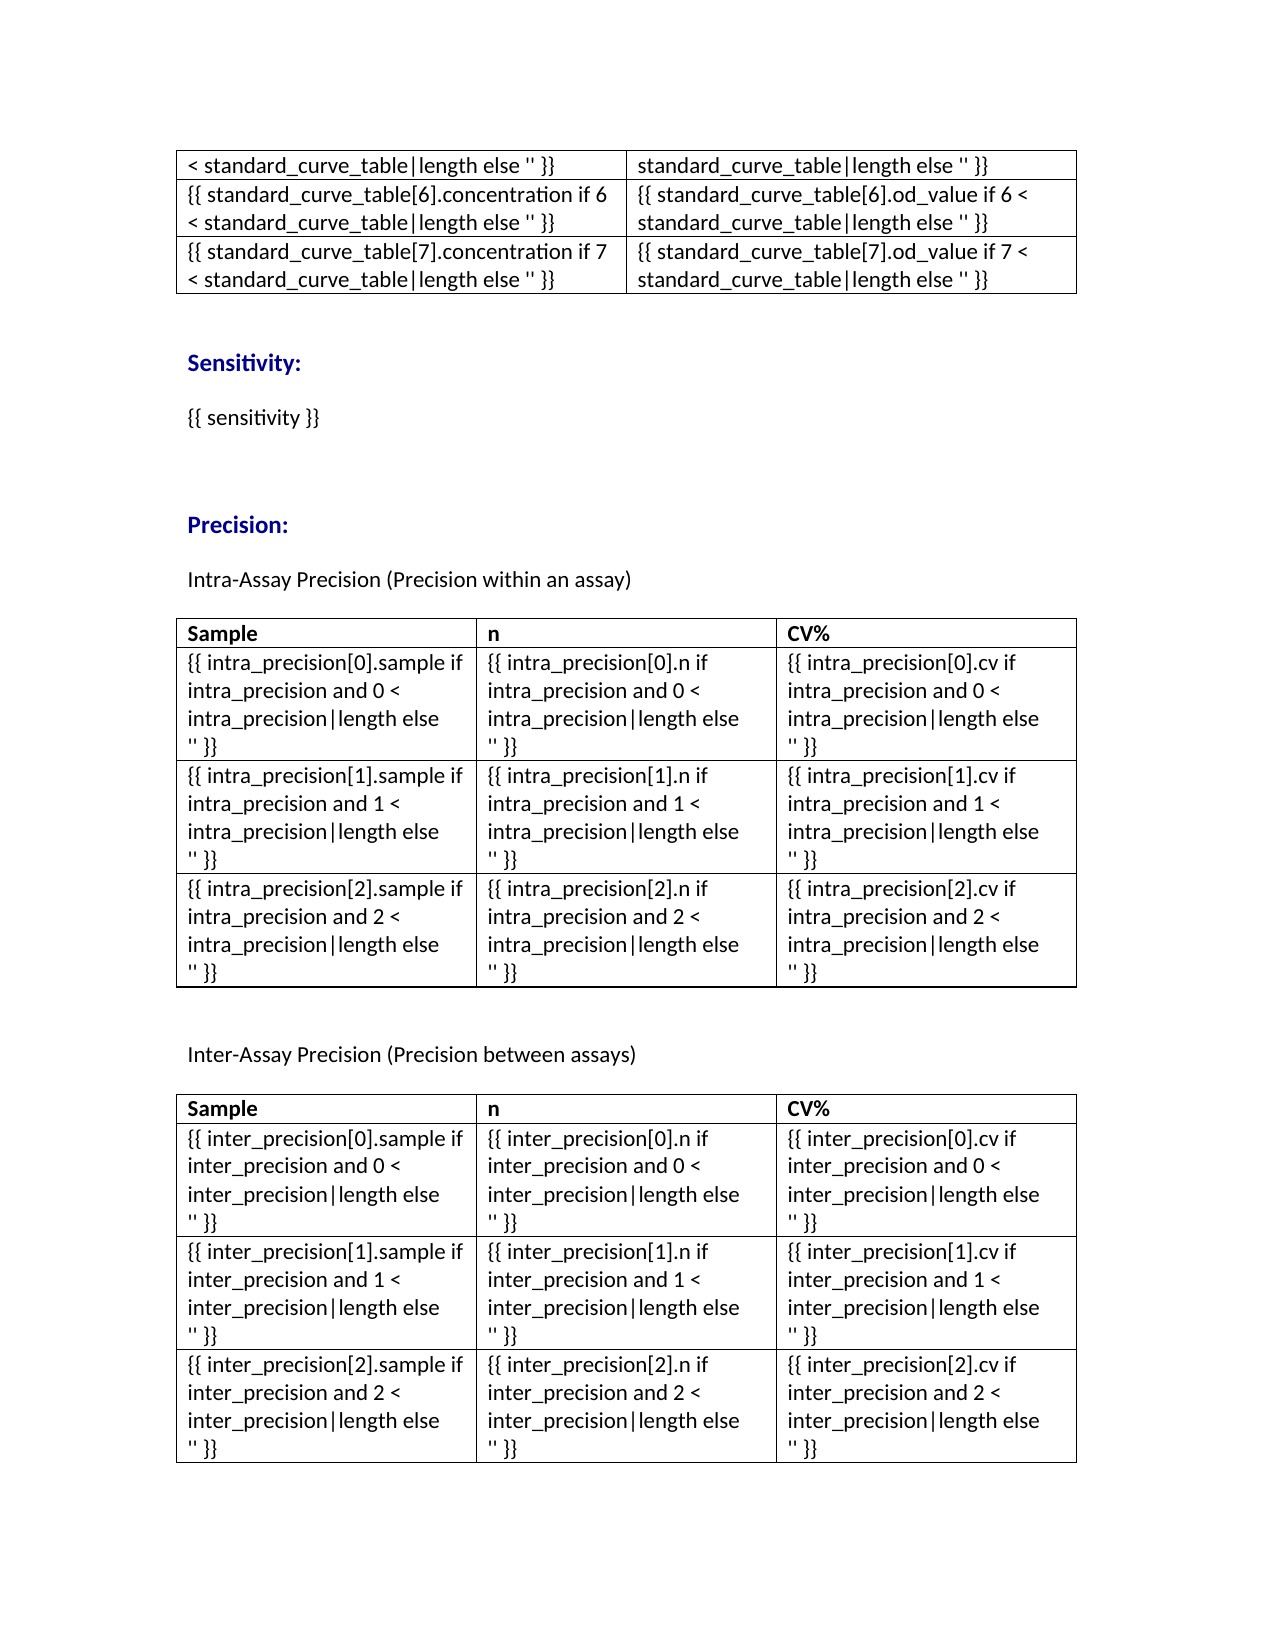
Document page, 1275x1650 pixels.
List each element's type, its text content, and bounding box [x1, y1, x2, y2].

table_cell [627, 151, 1076, 179]
table_cell {{ inter_precision[2].cv if inter_precision and 2 < inter_precision|length else '' }} [777, 1350, 1076, 1462]
table_cell {{ intra_precision[0].sample if intra_precision and 0 < intra_precision|length else '' }} [177, 648, 476, 760]
text {{ sensitivity }} [187, 403, 1087, 431]
table_cell {{ standard_curve_table[6].od_value if 6 < standard_curve_table|length else '' }} [627, 180, 1076, 236]
table_header n [477, 1095, 776, 1123]
table_cell {{ inter_precision[1].n if inter_precision and 1 < inter_precision|length else '' }} [477, 1237, 776, 1349]
text Precision: [187, 509, 1087, 540]
table_cell {{ intra_precision[2].cv if intra_precision and 2 < intra_precision|length else '' }} [777, 874, 1076, 986]
table_cell {{ intra_precision[2].n if intra_precision and 2 < intra_precision|length else '' }} [477, 874, 776, 986]
table_cell {{ intra_precision[2].sample if intra_precision and 2 < intra_precision|length else '' }} [177, 874, 476, 986]
text Intra-Assay Precision (Precision within an assay) [187, 565, 1087, 593]
table_cell {{ inter_precision[1].cv if inter_precision and 1 < inter_precision|length else '' }} [777, 1237, 1076, 1349]
table_cell {{ intra_precision[1].n if intra_precision and 1 < intra_precision|length else '' }} [477, 761, 776, 873]
table_cell {{ inter_precision[0].n if inter_precision and 0 < inter_precision|length else '' }} [477, 1124, 776, 1236]
table_cell {{ standard_curve_table[7].od_value if 7 < standard_curve_table|length else '' }} [627, 237, 1076, 293]
table_cell {{ inter_precision[2].n if inter_precision and 2 < inter_precision|length else '' }} [477, 1350, 776, 1462]
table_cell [177, 151, 626, 179]
table_cell {{ inter_precision[0].sample if inter_precision and 0 < inter_precision|length else '' }} [177, 1124, 476, 1236]
table_header Sample [177, 619, 476, 647]
table_cell {{ inter_precision[1].sample if inter_precision and 1 < inter_precision|length else '' }} [177, 1237, 476, 1349]
table_header n [477, 619, 776, 647]
table_cell {{ intra_precision[1].cv if intra_precision and 1 < intra_precision|length else '' }} [777, 761, 1076, 873]
table_cell {{ standard_curve_table[7].concentration if 7 < standard_curve_table|length else '' }} [177, 237, 626, 293]
text Inter-Assay Precision (Precision between assays) [187, 1041, 1087, 1068]
table_cell {{ inter_precision[2].sample if inter_precision and 2 < inter_precision|length else '' }} [177, 1350, 476, 1462]
table_cell {{ intra_precision[1].sample if intra_precision and 1 < intra_precision|length else '' }} [177, 761, 476, 873]
table_cell {{ intra_precision[0].cv if intra_precision and 0 < intra_precision|length else '' }} [777, 648, 1076, 760]
table_header CV% [777, 1095, 1076, 1123]
table_header CV% [777, 619, 1076, 647]
table_cell {{ inter_precision[0].cv if inter_precision and 0 < inter_precision|length else '' }} [777, 1124, 1076, 1236]
table_cell {{ intra_precision[0].n if intra_precision and 0 < intra_precision|length else '' }} [477, 648, 776, 760]
table_cell {{ standard_curve_table[6].concentration if 6 < standard_curve_table|length else '' }} [177, 180, 626, 236]
table_header Sample [177, 1095, 476, 1123]
text Sensitivity: [187, 347, 1087, 378]
